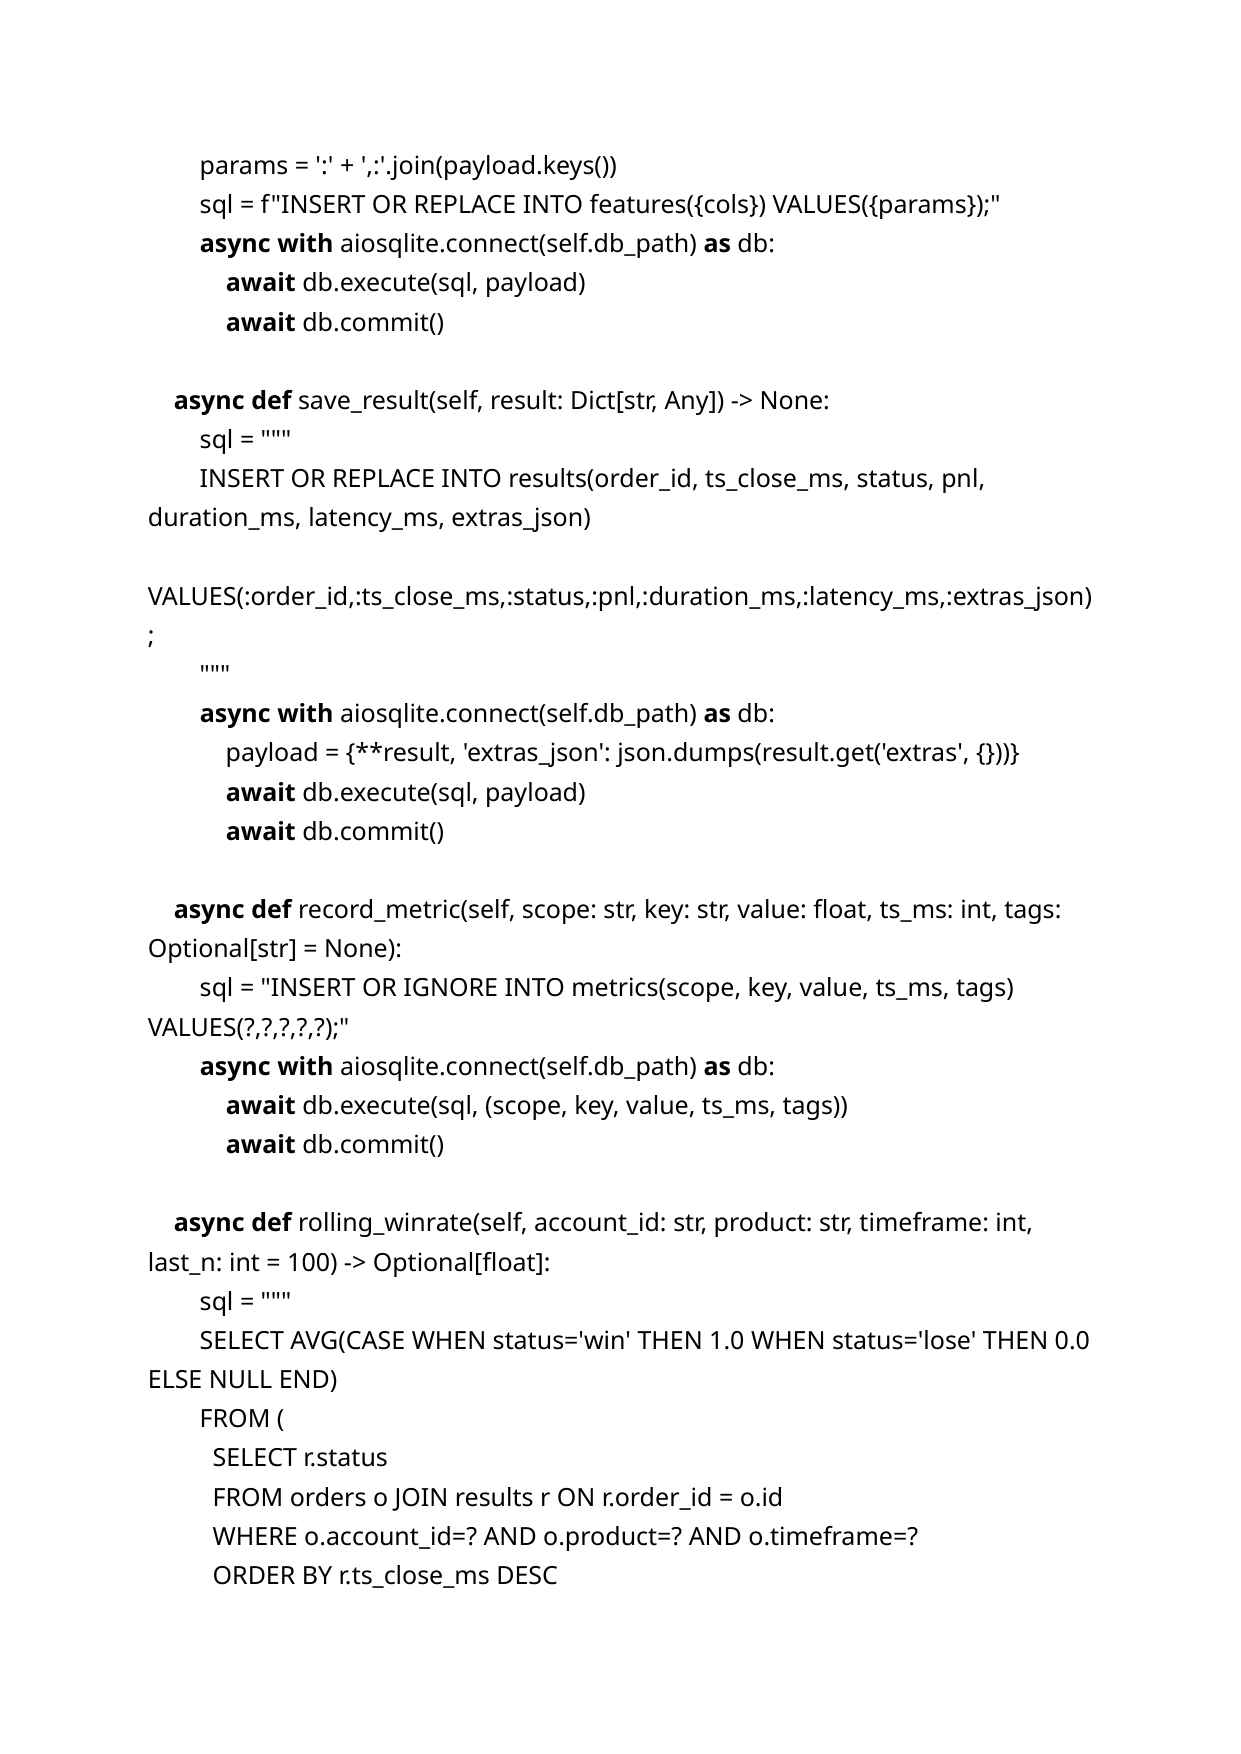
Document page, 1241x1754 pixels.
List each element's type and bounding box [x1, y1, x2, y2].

text [148, 148, 1093, 1592]
